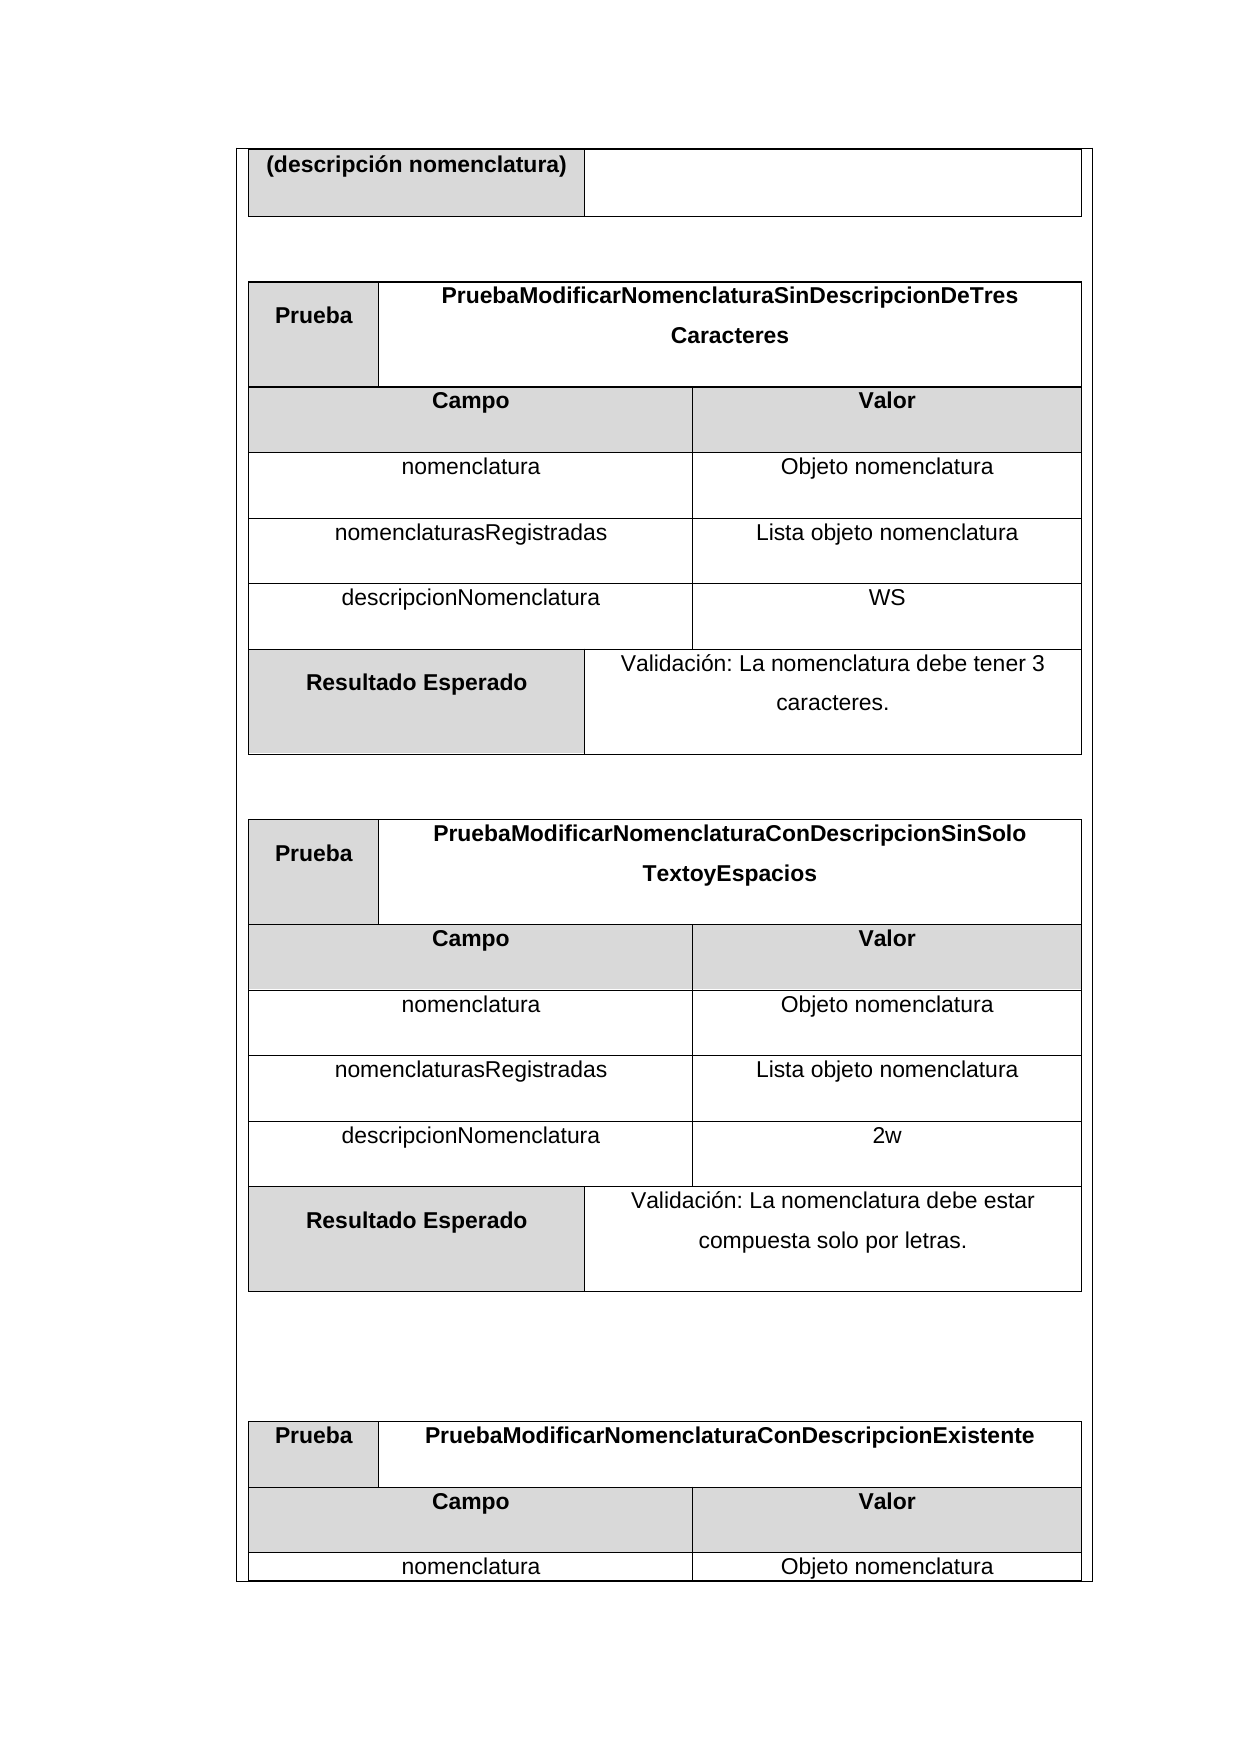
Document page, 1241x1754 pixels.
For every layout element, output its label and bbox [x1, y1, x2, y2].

table_cell [237, 149, 1092, 1581]
